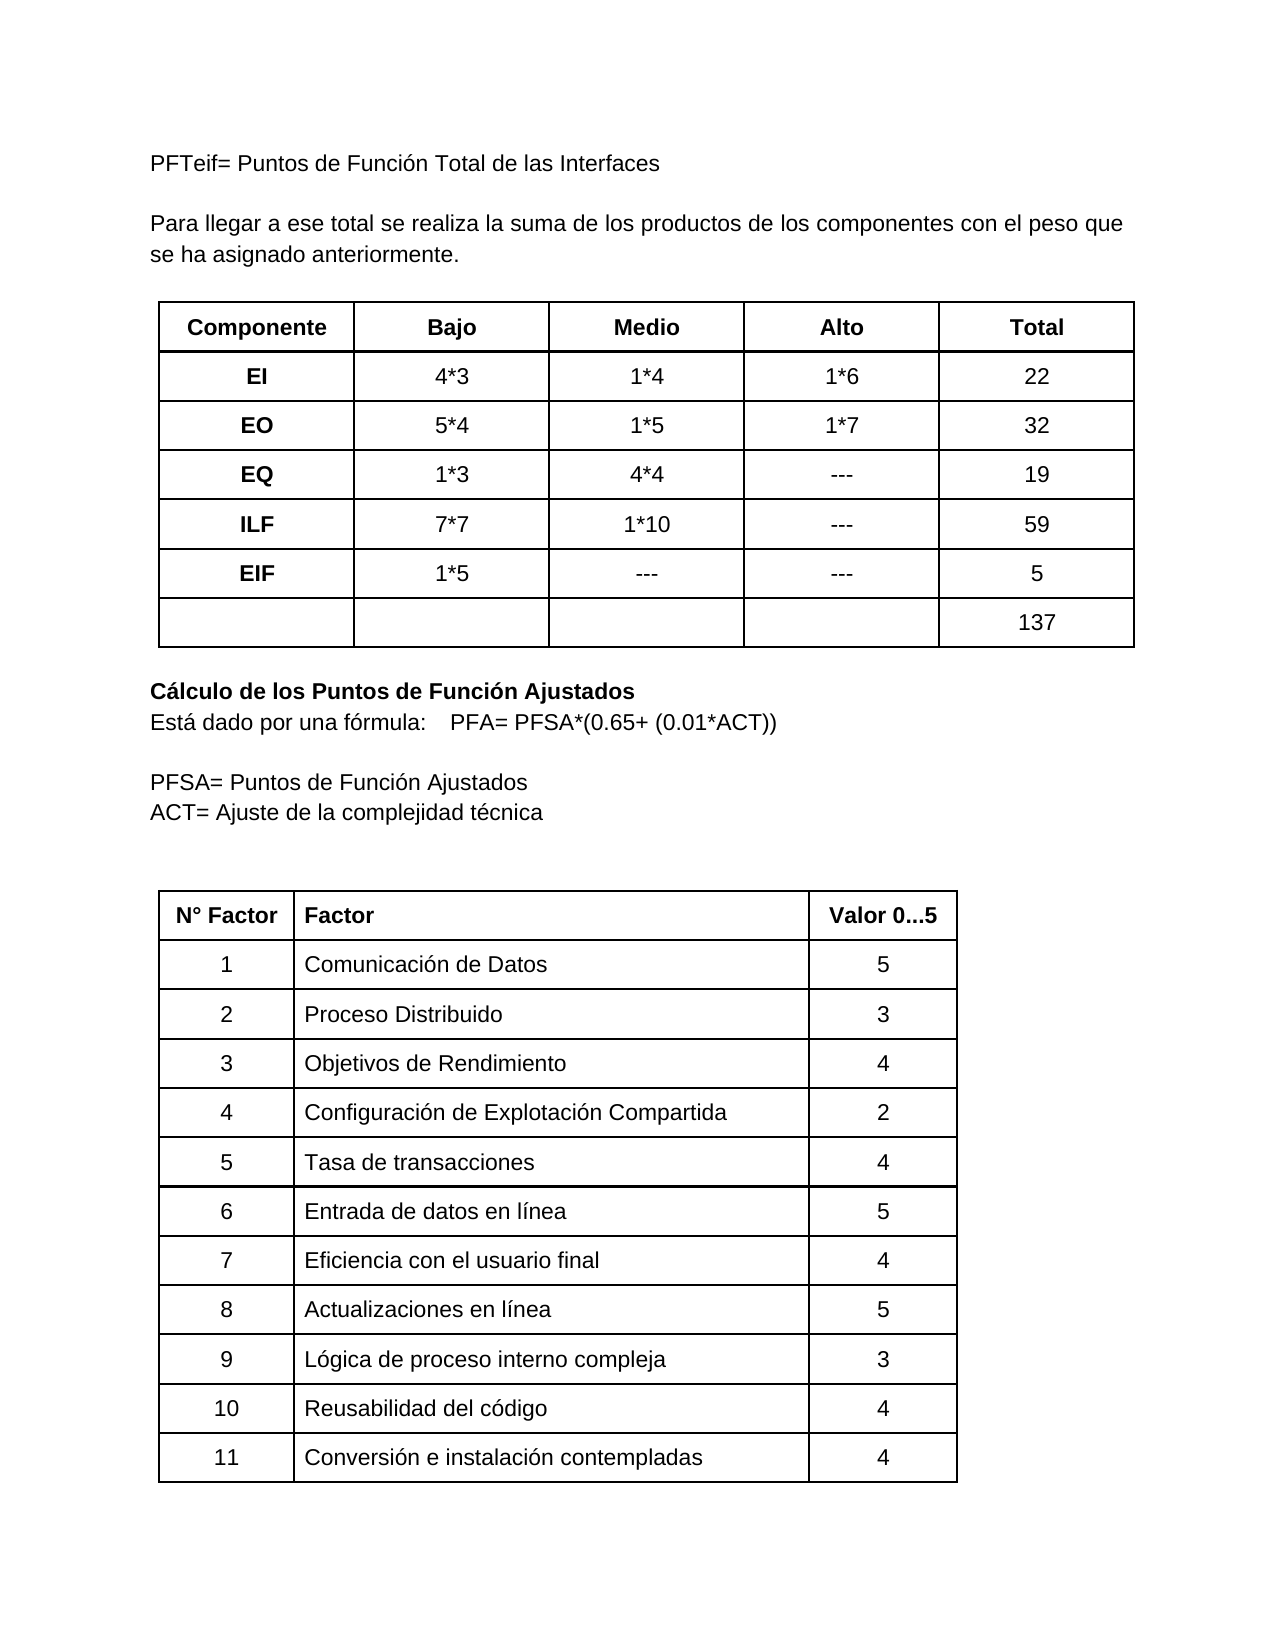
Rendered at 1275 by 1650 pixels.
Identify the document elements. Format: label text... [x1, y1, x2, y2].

table_cell EIF [160, 550, 353, 597]
table_cell 137 [940, 599, 1133, 646]
table_cell 1*3 [355, 451, 548, 498]
table_cell [160, 599, 353, 646]
table_cell 3 [160, 1040, 293, 1087]
table_cell Proceso Distribuido [295, 990, 808, 1037]
table_header N° Factor [160, 892, 293, 939]
table_cell Tasa de transacciones [295, 1138, 808, 1185]
table_cell --- [745, 500, 938, 547]
table_cell --- [745, 451, 938, 498]
table_cell 10 [160, 1385, 293, 1432]
table_cell 32 [940, 402, 1133, 449]
table_cell 4 [810, 1385, 956, 1432]
table_cell 2 [160, 990, 293, 1037]
table_cell ILF [160, 500, 353, 547]
table_header Alto [745, 303, 938, 350]
table_cell 3 [810, 990, 956, 1037]
text Está dado por una fórmula: PFA= PFSA*(0.65+ (0.01*ACT)) [150, 708, 1125, 735]
table_cell [355, 599, 548, 646]
table_cell EI [160, 353, 353, 399]
table_cell 5*4 [355, 402, 548, 449]
table_cell 11 [160, 1434, 293, 1481]
table_cell Objetivos de Rendimiento [295, 1040, 808, 1087]
text Cálculo de los Puntos de Función Ajustados [150, 678, 1125, 704]
table_cell 7*7 [355, 500, 548, 547]
table_cell [745, 599, 938, 646]
table_header Factor [295, 892, 808, 939]
table_cell 4 [810, 1040, 956, 1087]
table_header Medio [550, 303, 743, 350]
table_cell 5 [810, 1188, 956, 1234]
text Para llegar a ese total se realiza la suma de los productos de los componentes con el peso que se ha asignado anteriormente. [150, 210, 1125, 267]
table_cell 1*10 [550, 500, 743, 547]
table_cell Actualizaciones en línea [295, 1286, 808, 1333]
table_cell 59 [940, 500, 1133, 547]
table_cell 1 [160, 941, 293, 988]
table_cell 4 [160, 1089, 293, 1136]
table_cell 5 [160, 1138, 293, 1185]
table_cell Conversión e instalación contempladas [295, 1434, 808, 1481]
table_cell --- [550, 550, 743, 597]
table_cell 5 [810, 1286, 956, 1333]
table_cell 1*5 [355, 550, 548, 597]
table_cell Configuración de Explotación Compartida [295, 1089, 808, 1136]
table_cell 9 [160, 1335, 293, 1382]
text PFSA= Puntos de Función Ajustados [150, 769, 1125, 795]
table_cell 5 [940, 550, 1133, 597]
table_cell Entrada de datos en línea [295, 1188, 808, 1234]
table_cell 4 [810, 1138, 956, 1185]
table_cell 1*6 [745, 353, 938, 399]
table_cell Comunicación de Datos [295, 941, 808, 988]
text ACT= Ajuste de la complejidad técnica [150, 799, 1125, 825]
table_header Total [940, 303, 1133, 350]
table_cell 19 [940, 451, 1133, 498]
table_cell 2 [810, 1089, 956, 1136]
table_cell EO [160, 402, 353, 449]
table_cell 4 [810, 1434, 956, 1481]
table_cell 1*7 [745, 402, 938, 449]
table_header Bajo [355, 303, 548, 350]
table_cell 4*3 [355, 353, 548, 399]
text PFTeif= Puntos de Función Total de las Interfaces [150, 150, 1125, 176]
table_header Valor 0...5 [810, 892, 956, 939]
table_cell 3 [810, 1335, 956, 1382]
table_cell 6 [160, 1188, 293, 1234]
table_cell Lógica de proceso interno compleja [295, 1335, 808, 1382]
table_cell Eficiencia con el usuario final [295, 1237, 808, 1284]
table_cell Reusabilidad del código [295, 1385, 808, 1432]
table_cell --- [745, 550, 938, 597]
table_cell 1*4 [550, 353, 743, 399]
table_cell 5 [810, 941, 956, 988]
table_cell 7 [160, 1237, 293, 1284]
table_cell 8 [160, 1286, 293, 1333]
table_cell 1*5 [550, 402, 743, 449]
table_cell EQ [160, 451, 353, 498]
table_cell 4*4 [550, 451, 743, 498]
table_cell 22 [940, 353, 1133, 399]
table_header Componente [160, 303, 353, 350]
table_cell 4 [810, 1237, 956, 1284]
table_cell [550, 599, 743, 646]
